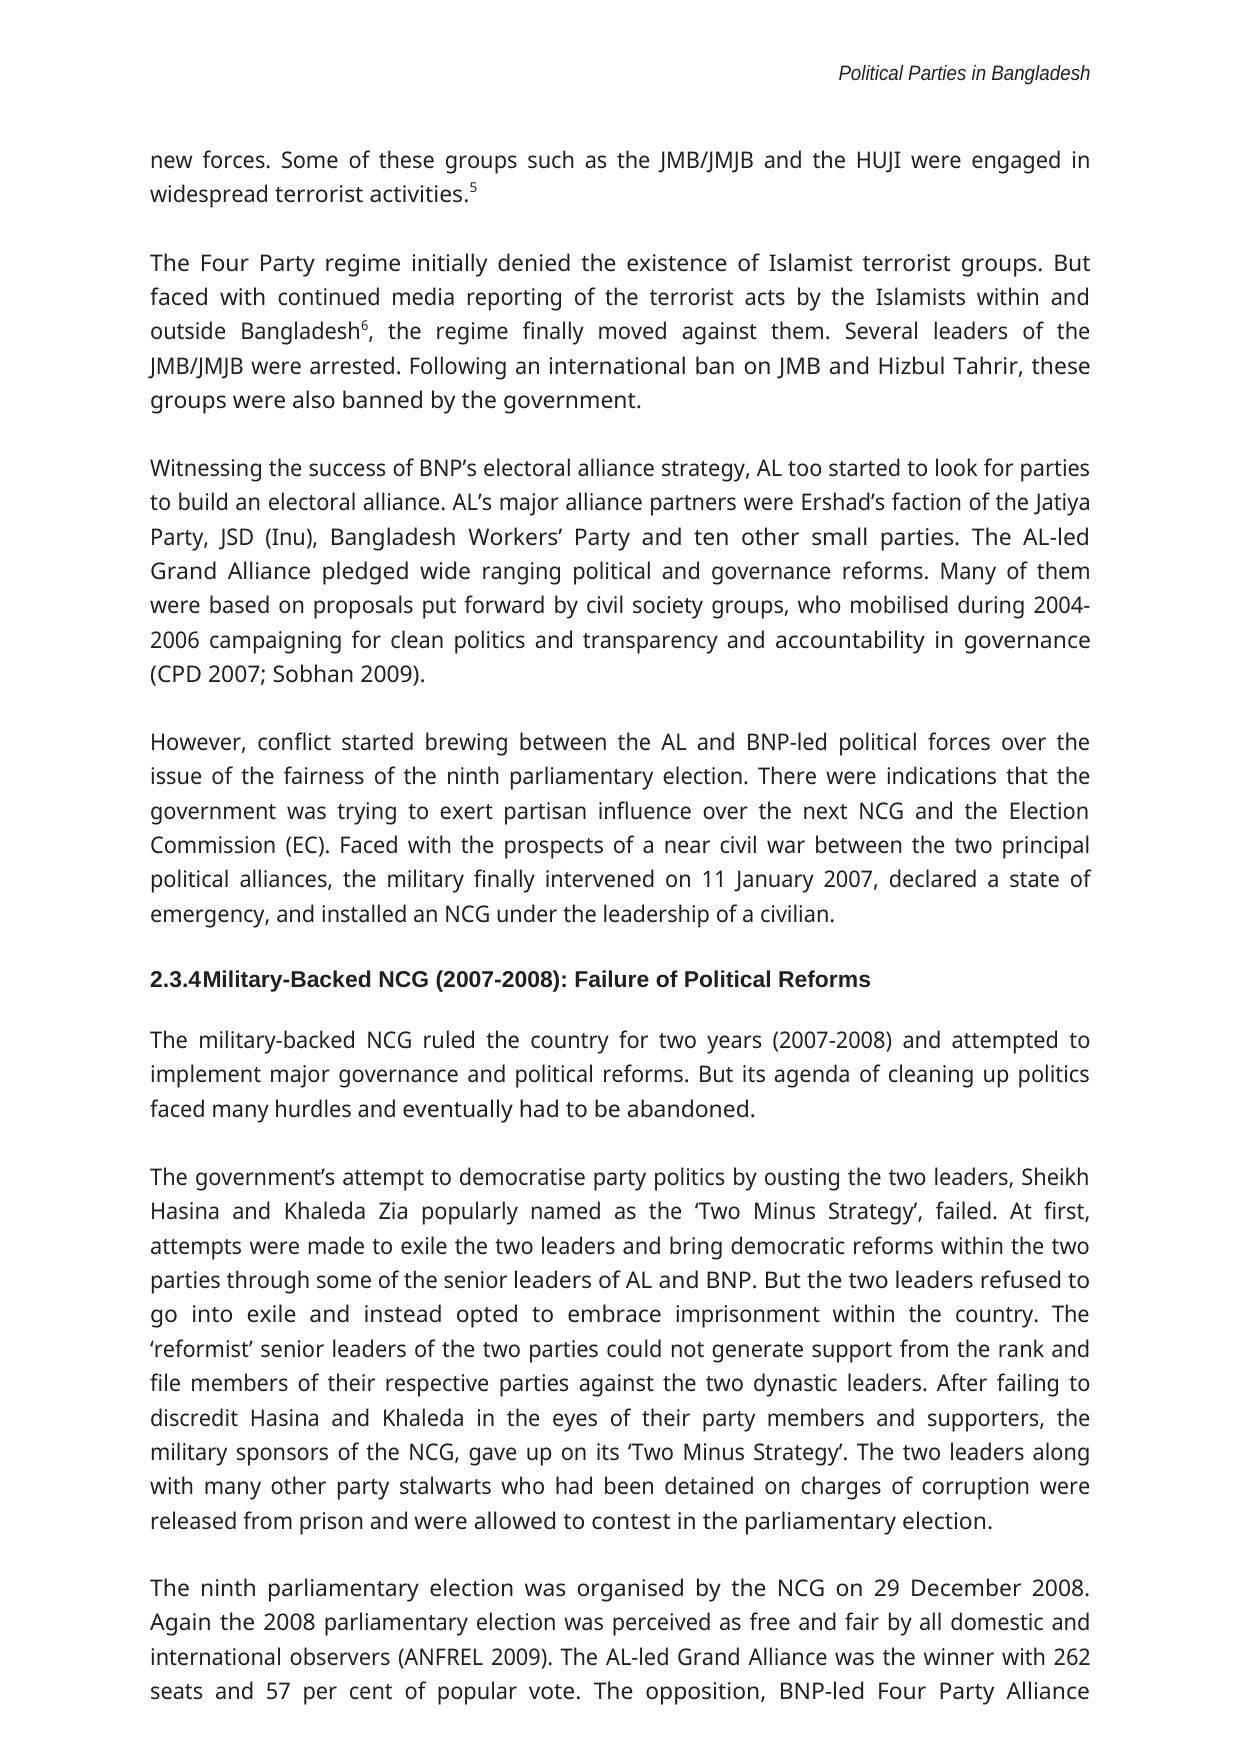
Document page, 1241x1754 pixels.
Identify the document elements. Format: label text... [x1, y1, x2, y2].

text However, conflict started brewing between the AL and BNP-led political forces over the issue of the fairness of the ninth parliamentary election. There were indications that the government was trying to exert partisan influence over the next NCG and the Election Commission (EC). Faced with the prospects of a near civil war between the two principal political alliances, the military finally intervened on 11 January 2007, declared a state of emergency, and installed an NCG under the leadership of a civilian. [150, 726, 1090, 929]
text The government’s attempt to democratise party politics by ousting the two leaders, Sheikh Hasina and Khaleda Zia popularly named as the ‘Two Minus Strategy’, failed. At first, attempts were made to exile the two leaders and bring democratic reforms within the two parties through some of the senior leaders of AL and BNP. But the two leaders refused to go into exile and instead opted to embrace imprisonment within the country. The ‘reformist’ senior leaders of the two parties could not generate support from the rank and file members of their respective parties against the two dynastic leaders. After failing to discredit Hasina and Khaleda in the eyes of their party members and supporters, the military sponsors of the NCG, gave up on its ‘Two Minus Strategy’. The two leaders along with many other party stalwarts who had been detained on charges of corruption were released from prison and were allowed to contest in the parliamentary election. [150, 1161, 1090, 1536]
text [150, 1572, 1091, 1706]
text Political Parties in Bangladesh [133, 61, 1090, 84]
text new forces. Some of these groups such as the JMB/JMJB and the HUJI were engaged in widespread terrorist activities.5 [150, 144, 1091, 209]
text Witnessing the success of BNP’s electoral alliance strategy, AL too started to look for parties to build an electoral alliance. AL’s major alliance partners were Ershad’s faction of the Jatiya Party, JSD (Inu), Bangladesh Workers’ Party and ten other small parties. The AL-led Grand Alliance pledged wide ranging political and governance reforms. Many of them were based on proposals put forward by civil society groups, who mobilised during 2004-2006 campaigning for clean politics and transparency and accountability in governance (CPD 2007; Sobhan 2009). [150, 452, 1091, 689]
text The military-backed NCG ruled the country for two years (2007-2008) and attempted to implement major governance and political reforms. But its agenda of cleaning up politics faced many hurdles and eventually had to be abandoned. [150, 1024, 1091, 1124]
text The Four Party regime initially denied the existence of Islamist terrorist groups. But faced with continued media reporting of the terrorist acts by the Islamists within and outside Bangladesh6, the regime finally moved against them. Several leaders of the JMB/JMJB were arrested. Following an international ban on JMB and Hizbul Tahrir, these groups were also banned by the government. [150, 247, 1091, 415]
subtitle Military-Backed NCG (2007-2008): Failure of Political Reforms [150, 966, 1107, 992]
